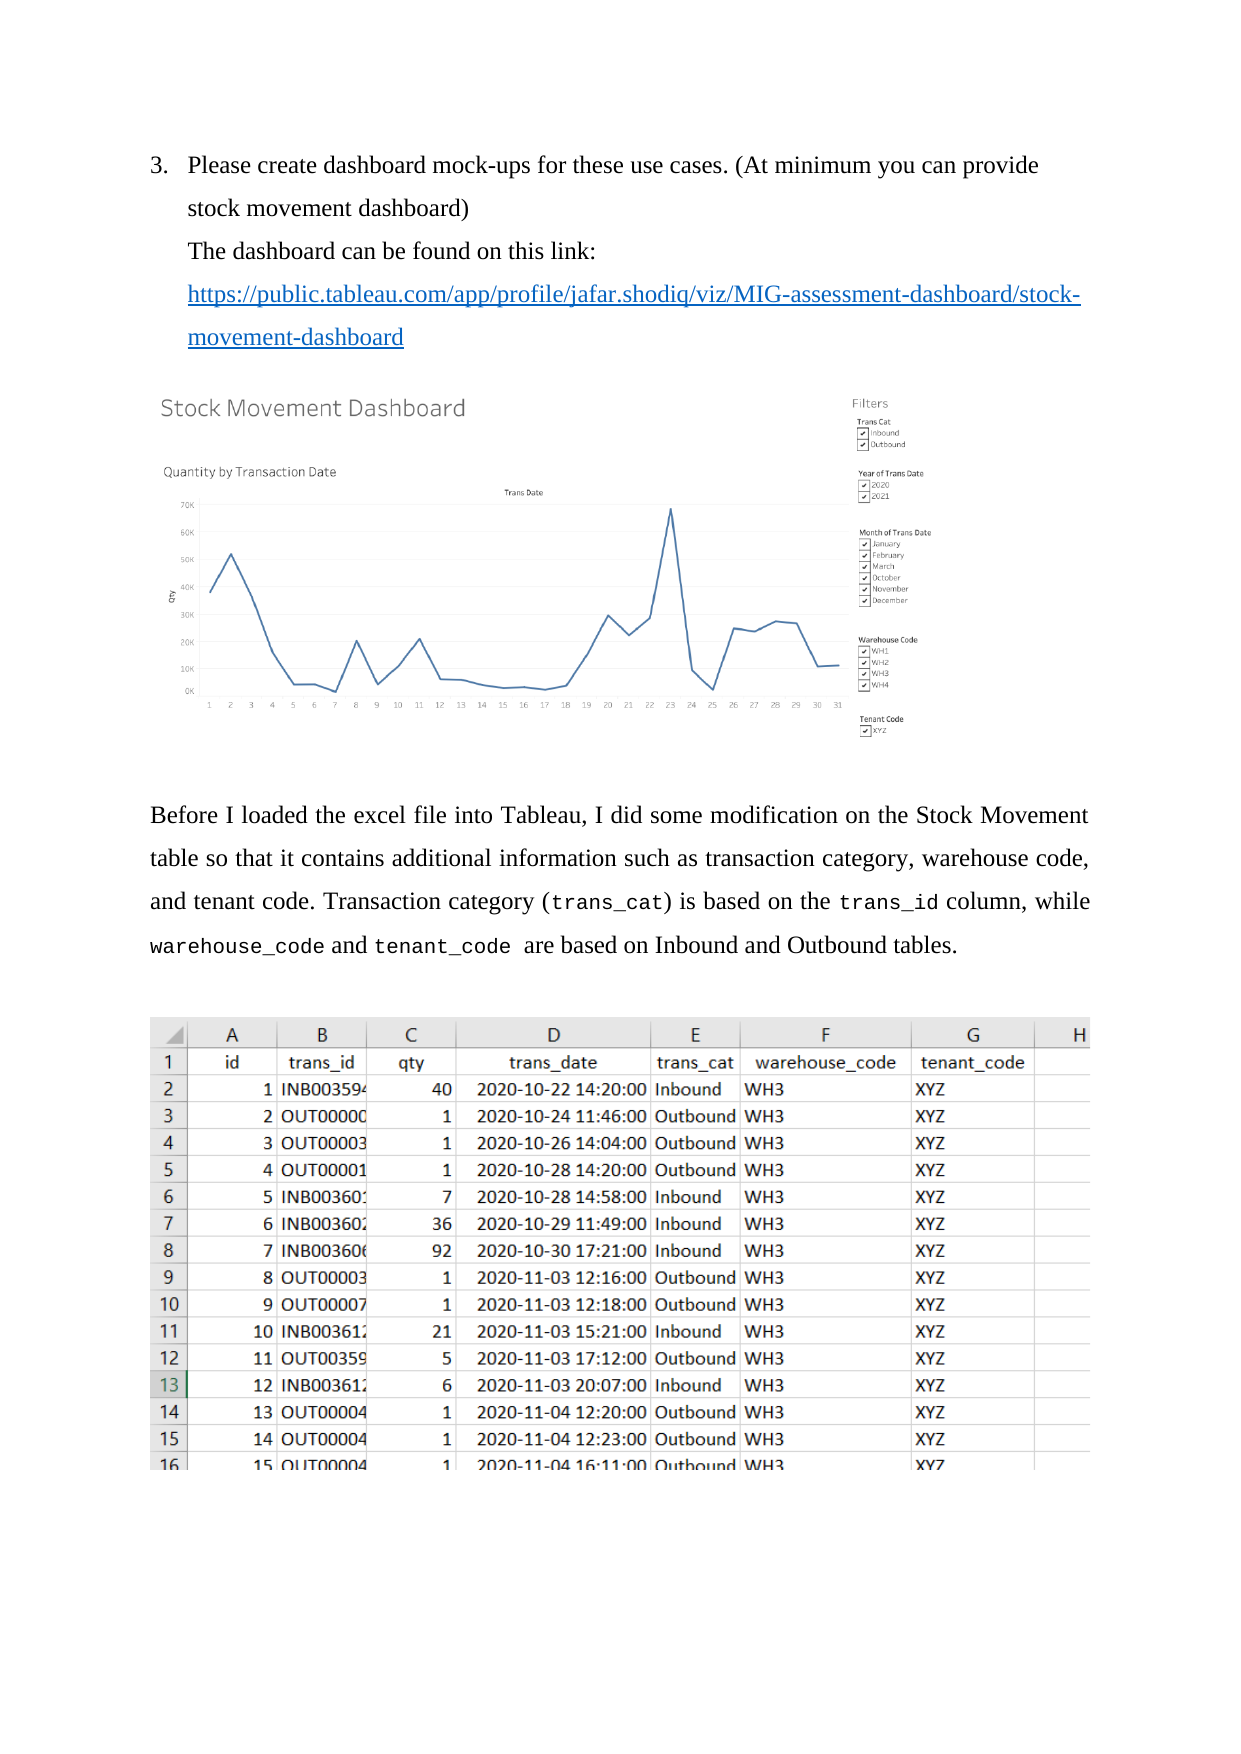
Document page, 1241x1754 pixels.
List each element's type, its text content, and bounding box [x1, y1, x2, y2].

text The dashboard can be found on this link: https://public.tableau.com/app/profile/jafar.shodiq/viz/MIG-assessment-dashboard/stock-movement-dashboard [187, 236, 1090, 351]
text Before I loaded the excel file into Tableau, I did some modification on the Stock Movement table so that it contains additional information such as transaction category, warehouse code, and tenant code. Transaction category (trans_cat) is based on the trans_id column, while warehouse_code and tenant_code are based on Inbound and Outbound tables. [150, 800, 1090, 960]
picture [150, 365, 1090, 744]
picture [150, 1017, 1091, 1470]
list Please create dashboard mock-ups for these use cases. (At minimum you can provide stock movement dashboard) [150, 150, 1090, 222]
